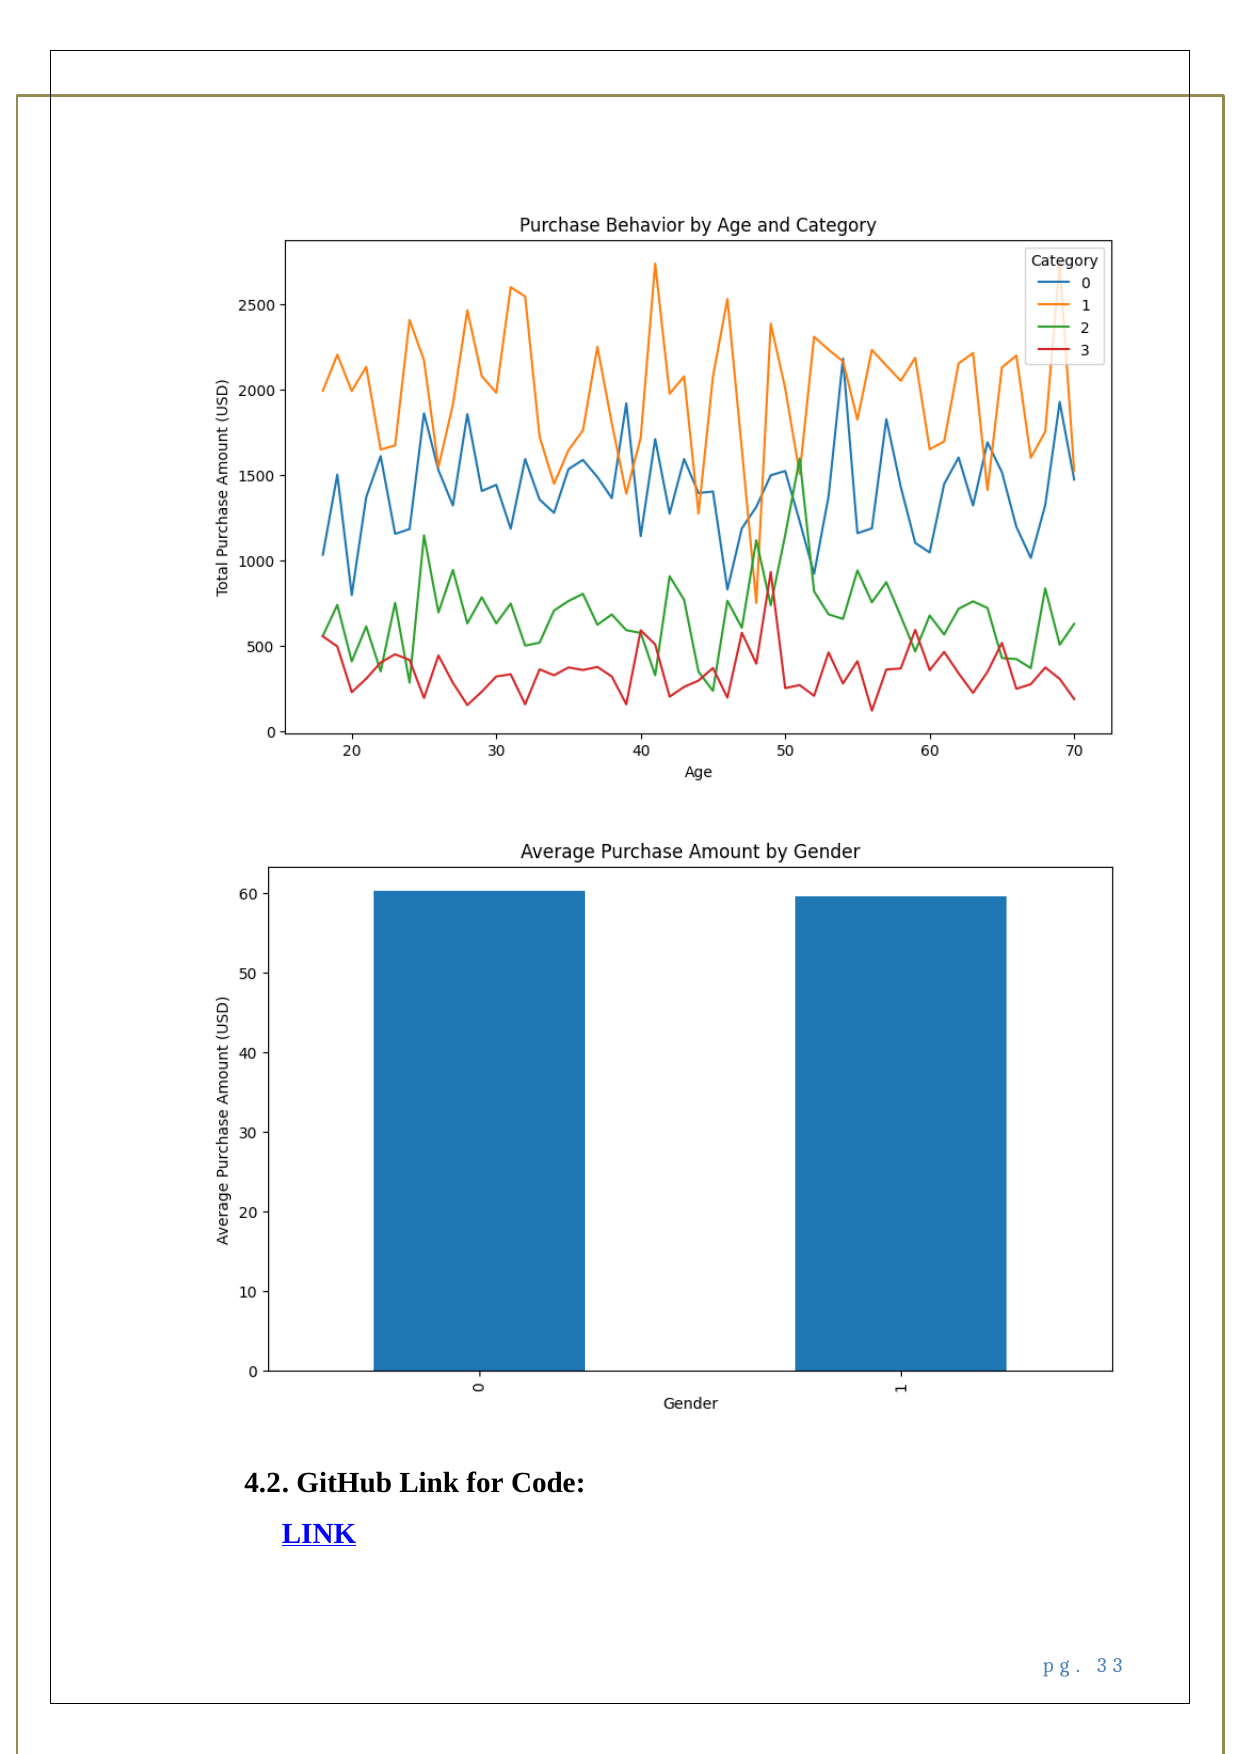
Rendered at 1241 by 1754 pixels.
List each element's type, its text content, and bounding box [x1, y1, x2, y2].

list LINK [282, 1516, 1122, 1549]
picture [206, 832, 1122, 1423]
list . GitHub Link for Code: [244, 1466, 1122, 1499]
picture [206, 206, 1122, 790]
